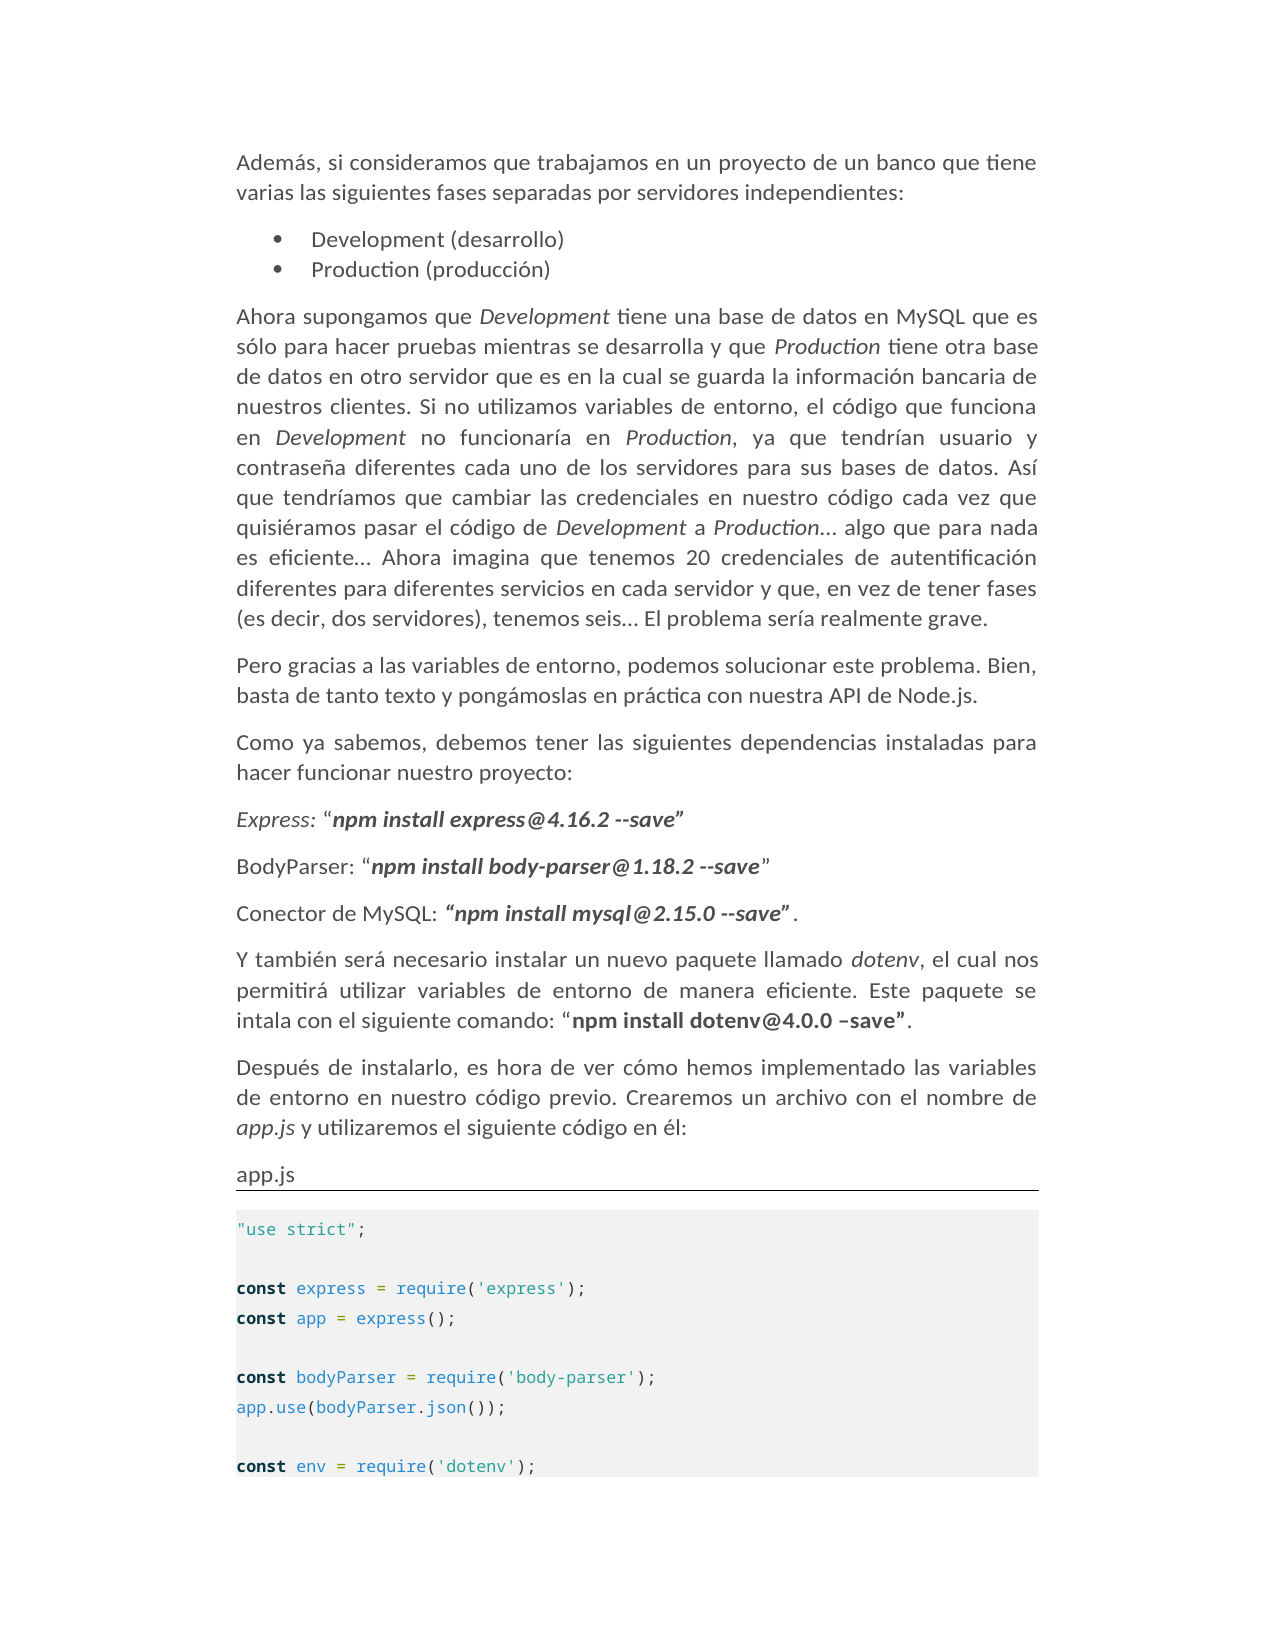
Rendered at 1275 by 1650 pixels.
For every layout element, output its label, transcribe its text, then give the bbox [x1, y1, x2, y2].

text app.use(bodyParser.json()); [236, 1388, 1039, 1418]
text Express: “npm install express@4.16.2 --save” [236, 805, 1039, 833]
text Además, si consideramos que trabajamos en un proyecto de un banco que tiene varias las siguientes fases separadas por servidores independientes: [236, 148, 1039, 206]
text Después de instalarlo, es hora de ver cómo hemos implementado las variables de entorno en nuestro código previo. Crearemos un archivo con el nombre de app.js y utilizaremos el siguiente código en él: [236, 1053, 1039, 1141]
text Y también será necesario instalar un nuevo paquete llamado dotenv, el cual nos permitirá utilizar variables de entorno de manera eficiente. Este paquete se intala con el siguiente comando: “npm install dotenv@4.0.0 –save”. [236, 946, 1039, 1034]
text const env = require('dotenv'); [236, 1448, 1039, 1477]
text const bodyParser = require('body-parser'); [236, 1359, 1039, 1388]
text "use strict"; [236, 1210, 1039, 1240]
text BodyParser: “npm install body-parser@1.18.2 --save” [236, 852, 1039, 880]
text Como ya sabemos, debemos tener las siguientes dependencias instaladas para hacer funcionar nuestro proyecto: [236, 728, 1039, 786]
text const express = require('express'); [236, 1269, 1039, 1299]
text Ahora supongamos que Development tiene una base de datos en MySQL que es sólo para hacer pruebas mientras se desarrolla y que Production tiene otra base de datos en otro servidor que es en la cual se guarda la información bancaria de nuestros clientes. Si no utilizamos variables de entorno, el código que funciona en Development no funcionaría en Production, ya que tendrían usuario y contraseña diferentes cada uno de los servidores para sus bases de datos. Así que tendríamos que cambiar las credenciales en nuestro código cada vez que quisiéramos pasar el código de Development a Production… algo que para nada es eficiente… Ahora imagina que tenemos 20 credenciales de autentificación diferentes para diferentes servicios en cada servidor y que, en vez de tener fases (es decir, dos servidores), tenemos seis… El problema sería realmente grave. [236, 302, 1039, 632]
list Production (producción) [274, 255, 1039, 283]
text Conector de MySQL: “npm install mysql@2.15.0 --save”. [236, 899, 1039, 927]
text app.js [236, 1160, 1039, 1190]
list Development (desarrollo) [274, 225, 1039, 253]
text const app = express(); [236, 1299, 1039, 1329]
text Pero gracias a las variables de entorno, podemos solucionar este problema. Bien, basta de tanto texto y pongámoslas en práctica con nuestra API de Node.js. [236, 651, 1039, 709]
